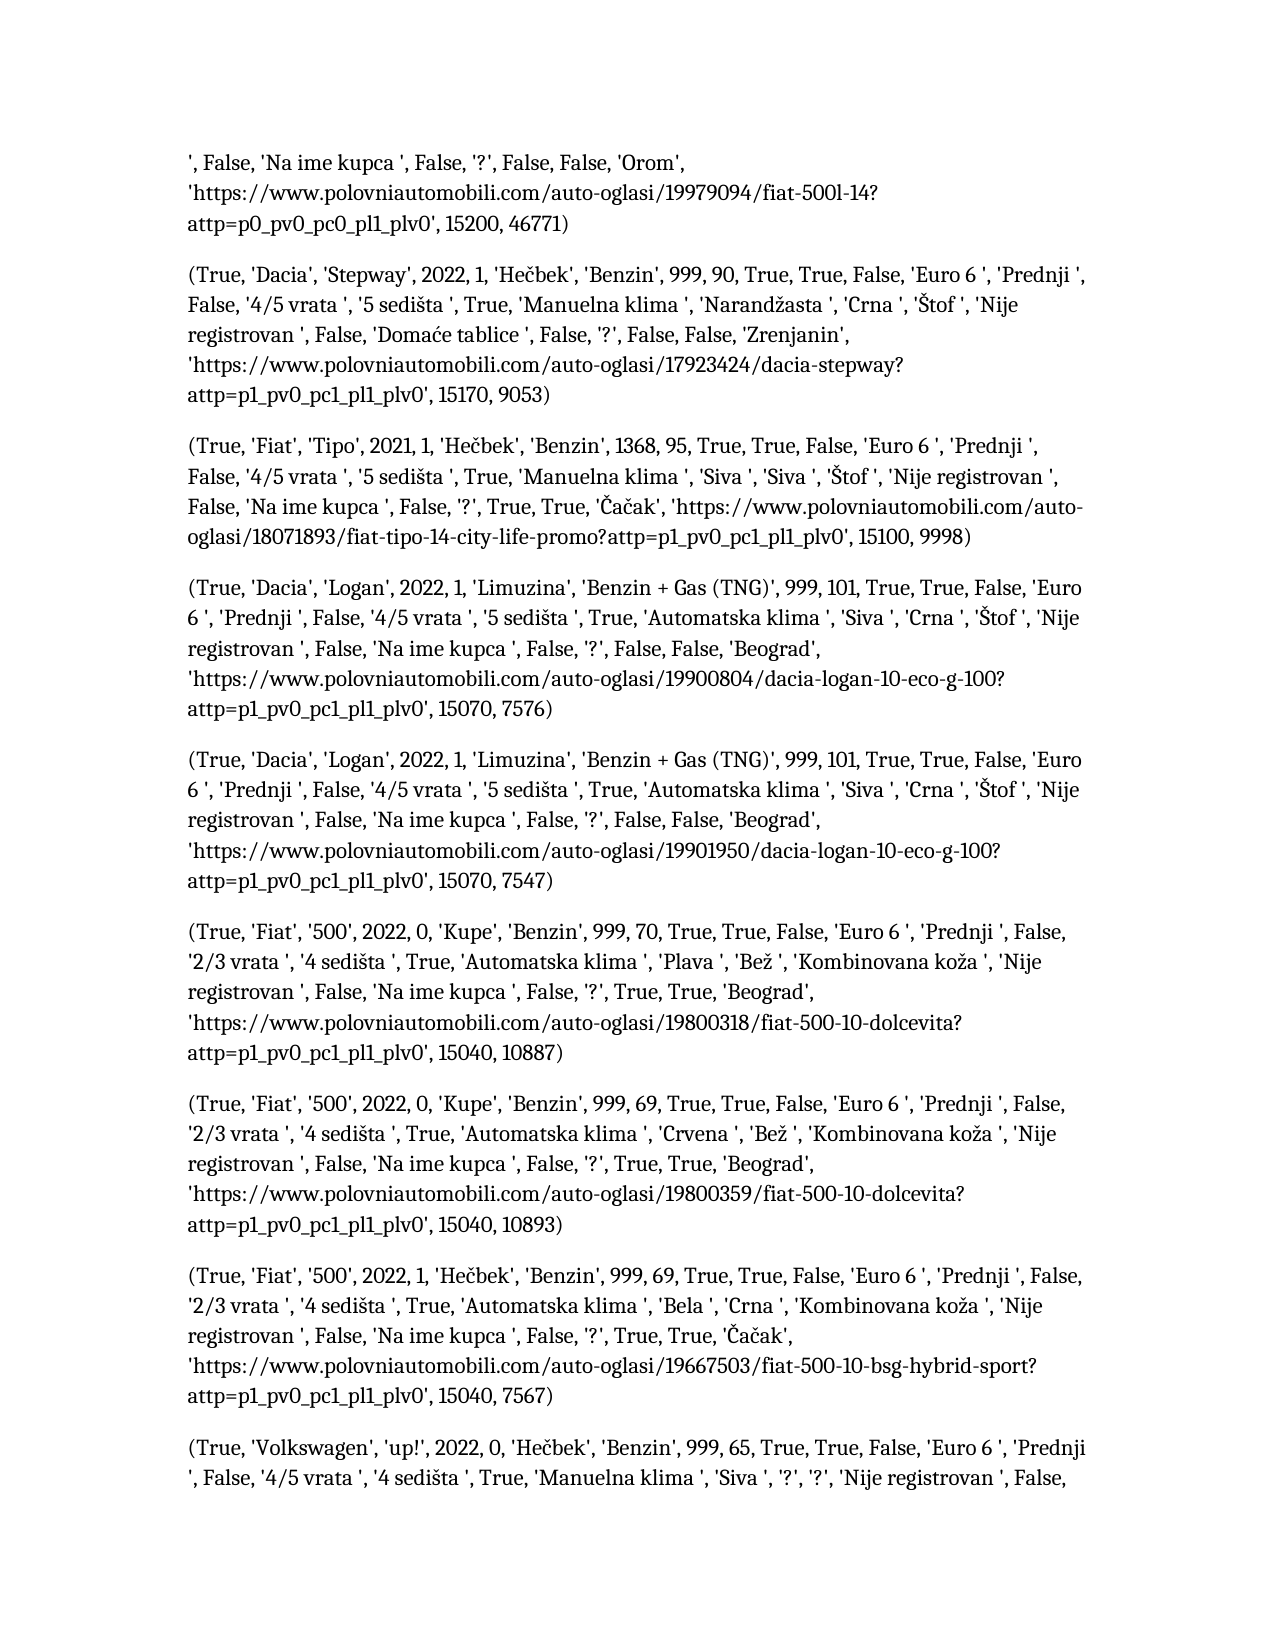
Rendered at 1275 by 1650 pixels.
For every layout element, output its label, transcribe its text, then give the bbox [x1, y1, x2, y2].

text (True, 'Dacia', 'Logan', 2022, 1, 'Limuzina', 'Benzin + Gas (TNG)', 999, 101, True, True, False, 'Euro 6 ', 'Prednji ', False, '4/5 vrata ', '5 sedišta ', True, 'Automatska klima ', 'Siva ', 'Crna ', 'Štof ', 'Nije registrovan ', False, 'Na ime kupca ', False, '?', False, False, 'Beograd', 'https://www.polovniautomobili.com/auto-oglasi/19900804/dacia-logan-10-eco-g-100?attp=p1_pv0_pc1_pl1_plv0', 15070, 7576) [187, 575, 1087, 722]
text (True, 'Fiat', '500', 2022, 0, 'Kupe', 'Benzin', 999, 70, True, True, False, 'Euro 6 ', 'Prednji ', False, '2/3 vrata ', '4 sedišta ', True, 'Automatska klima ', 'Plava ', 'Bež ', 'Kombinovana koža ', 'Nije registrovan ', False, 'Na ime kupca ', False, '?', True, True, 'Beograd', 'https://www.polovniautomobili.com/auto-oglasi/19800318/fiat-500-10-dolcevita?attp=p1_pv0_pc1_pl1_plv0', 15040, 10887) [187, 919, 1087, 1066]
text (True, 'Fiat', '500', 2022, 0, 'Kupe', 'Benzin', 999, 69, True, True, False, 'Euro 6 ', 'Prednji ', False, '2/3 vrata ', '4 sedišta ', True, 'Automatska klima ', 'Crvena ', 'Bež ', 'Kombinovana koža ', 'Nije registrovan ', False, 'Na ime kupca ', False, '?', True, True, 'Beograd', 'https://www.polovniautomobili.com/auto-oglasi/19800359/fiat-500-10-dolcevita?attp=p1_pv0_pc1_pl1_plv0', 15040, 10893) [187, 1091, 1087, 1238]
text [187, 1434, 1087, 1491]
text (True, 'Fiat', 'Tipo', 2021, 1, 'Hečbek', 'Benzin', 1368, 95, True, True, False, 'Euro 6 ', 'Prednji ', False, '4/5 vrata ', '5 sedišta ', True, 'Manuelna klima ', 'Siva ', 'Siva ', 'Štof ', 'Nije registrovan ', False, 'Na ime kupca ', False, '?', True, True, 'Čačak', 'https://www.polovniautomobili.com/auto-oglasi/18071893/fiat-tipo-14-city-life-promo?attp=p1_pv0_pc1_pl1_plv0', 15100, 9998) [187, 433, 1087, 550]
text (True, 'Dacia', 'Stepway', 2022, 1, 'Hečbek', 'Benzin', 999, 90, True, True, False, 'Euro 6 ', 'Prednji ', False, '4/5 vrata ', '5 sedišta ', True, 'Manuelna klima ', 'Narandžasta ', 'Crna ', 'Štof ', 'Nije registrovan ', False, 'Domaće tablice ', False, '?', False, False, 'Zrenjanin', 'https://www.polovniautomobili.com/auto-oglasi/17923424/dacia-stepway?attp=p1_pv0_pc1_pl1_plv0', 15170, 9053) [187, 261, 1087, 409]
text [187, 150, 1087, 237]
text (True, 'Dacia', 'Logan', 2022, 1, 'Limuzina', 'Benzin + Gas (TNG)', 999, 101, True, True, False, 'Euro 6 ', 'Prednji ', False, '4/5 vrata ', '5 sedišta ', True, 'Automatska klima ', 'Siva ', 'Crna ', 'Štof ', 'Nije registrovan ', False, 'Na ime kupca ', False, '?', False, False, 'Beograd', 'https://www.polovniautomobili.com/auto-oglasi/19901950/dacia-logan-10-eco-g-100?attp=p1_pv0_pc1_pl1_plv0', 15070, 7547) [187, 747, 1087, 894]
text (True, 'Fiat', '500', 2022, 1, 'Hečbek', 'Benzin', 999, 69, True, True, False, 'Euro 6 ', 'Prednji ', False, '2/3 vrata ', '4 sedišta ', True, 'Automatska klima ', 'Bela ', 'Crna ', 'Kombinovana koža ', 'Nije registrovan ', False, 'Na ime kupca ', False, '?', True, True, 'Čačak', 'https://www.polovniautomobili.com/auto-oglasi/19667503/fiat-500-10-bsg-hybrid-sport?attp=p1_pv0_pc1_pl1_plv0', 15040, 7567) [187, 1262, 1087, 1410]
